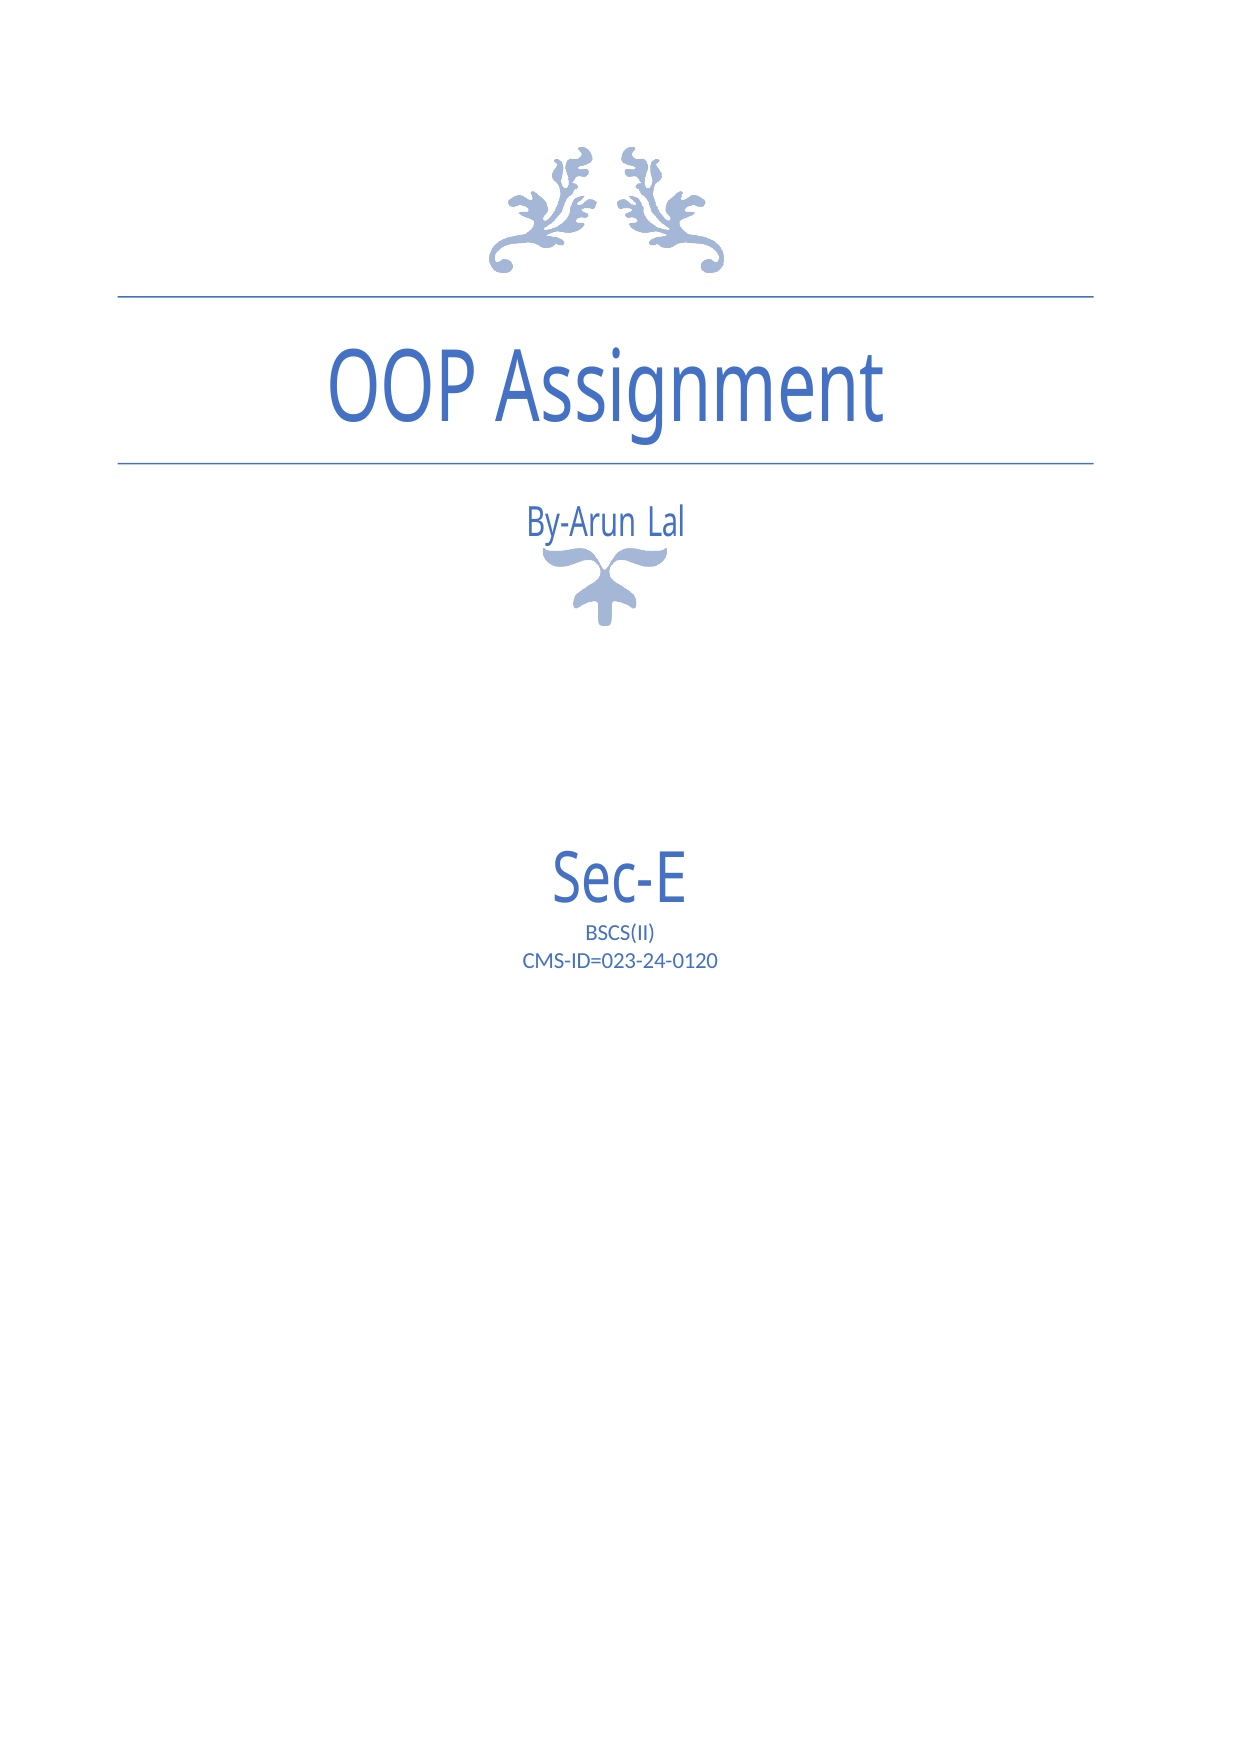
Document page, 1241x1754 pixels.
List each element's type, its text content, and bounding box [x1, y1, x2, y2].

title OOP Assignment [148, 315, 1063, 451]
text BSCS(II) [177, 919, 1063, 946]
text Sec-E [177, 838, 1063, 919]
text CMS-ID=023-24-0120 [177, 946, 1063, 974]
text By-Arun Lal [148, 491, 1063, 548]
picture [542, 548, 667, 626]
picture [489, 147, 724, 273]
